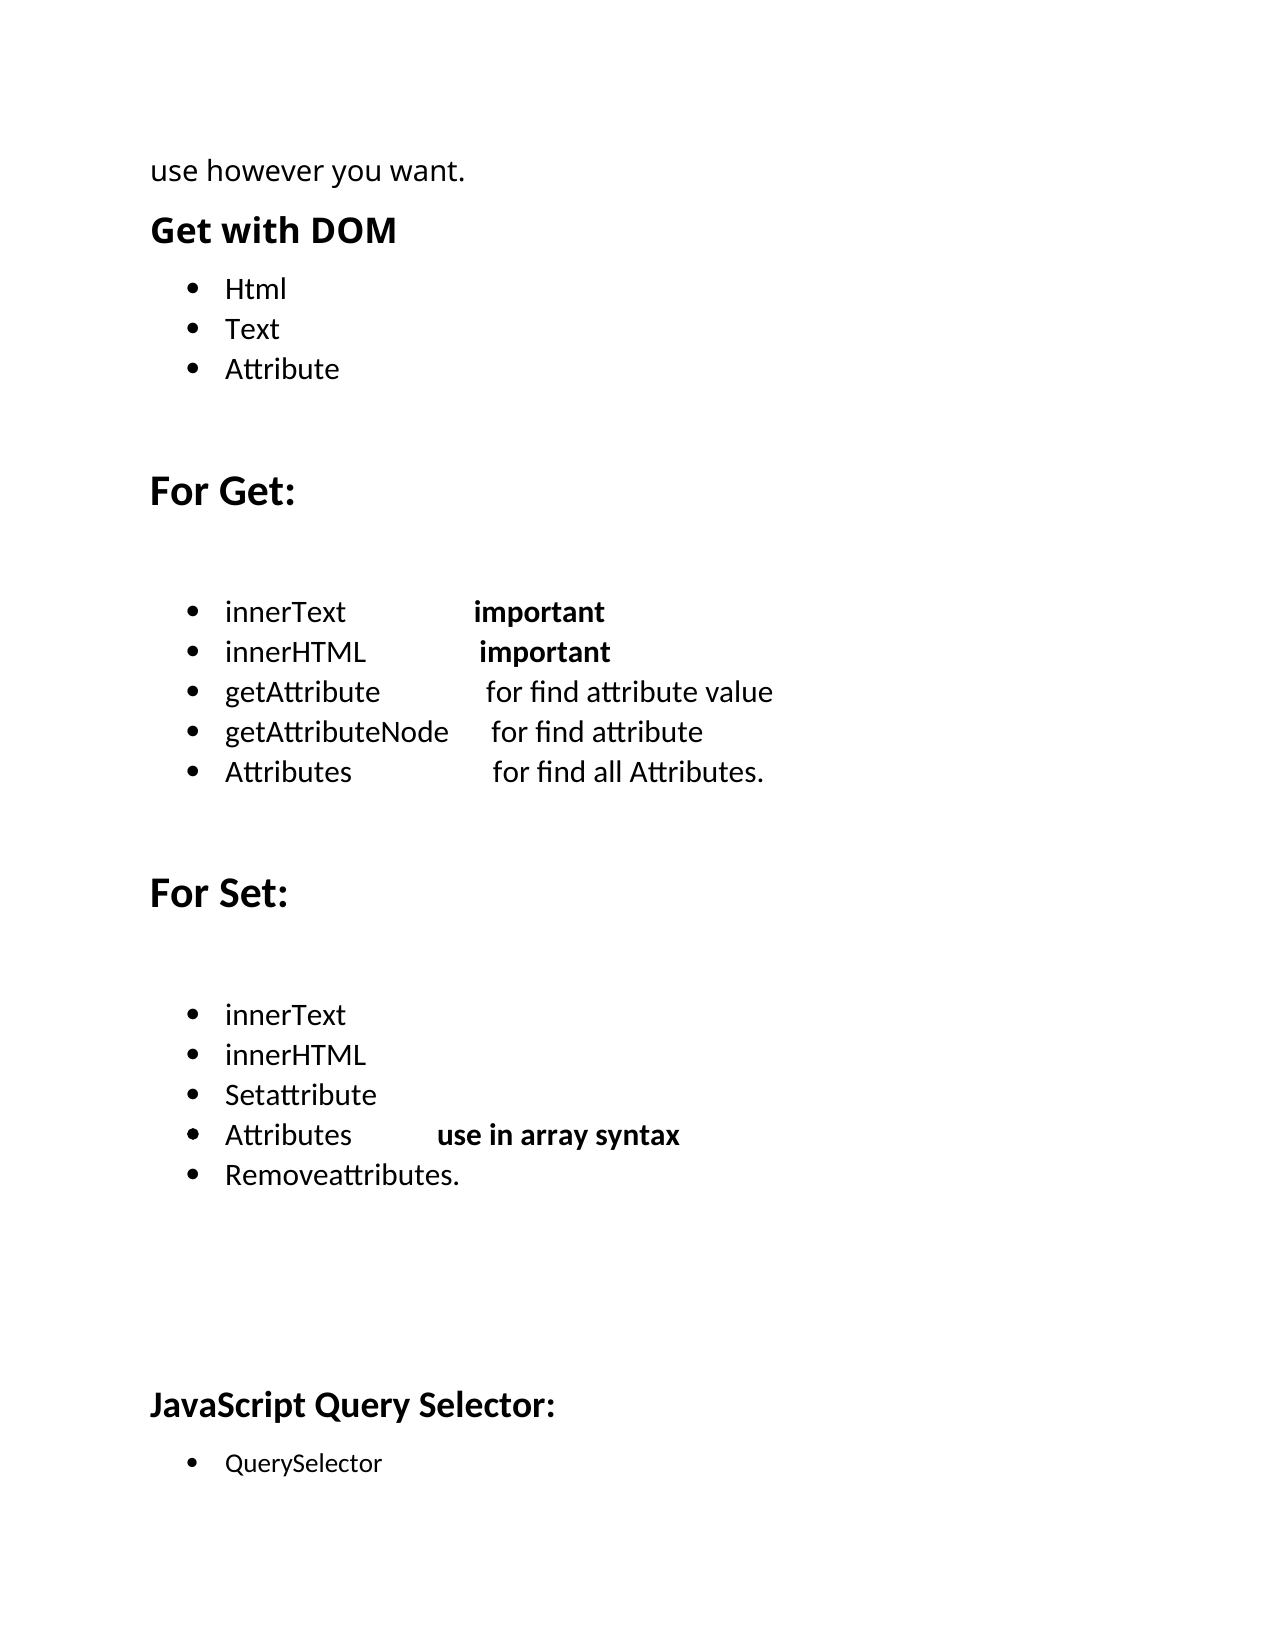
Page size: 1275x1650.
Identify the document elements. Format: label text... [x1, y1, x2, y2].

list QuerySelector [187, 1446, 1125, 1479]
list innerText important [187, 592, 1125, 630]
list innerHTML [187, 1034, 1125, 1073]
text JavaScript Query Selector: [150, 1381, 1125, 1427]
list Setattribute [187, 1074, 1125, 1113]
list innerHTML important [187, 632, 1125, 670]
list Attribute [187, 349, 1125, 387]
list Attributes use in array syntax [187, 1114, 1125, 1153]
list Html [187, 269, 1125, 307]
text use however you want. [150, 150, 1125, 190]
text Get with DOM [150, 205, 1125, 253]
text For Set: [150, 865, 1125, 919]
list innerText [187, 994, 1125, 1033]
text For Get: [150, 462, 1125, 516]
list Attributes for find all Attributes. [187, 752, 1125, 790]
list getAttributeNode for find attribute [187, 712, 1125, 750]
list Text [187, 309, 1125, 347]
list Removeattributes. [187, 1154, 1125, 1193]
list getAttribute for find attribute value [187, 672, 1125, 710]
